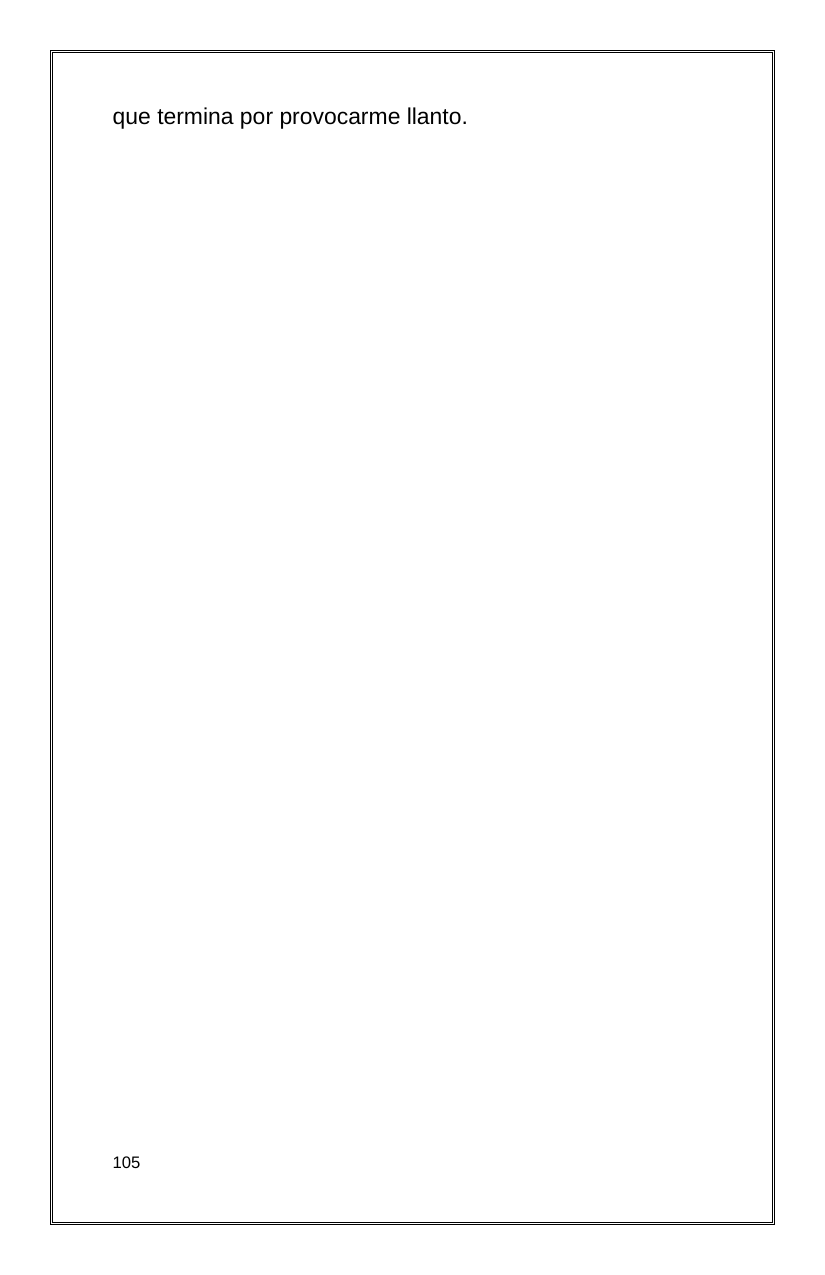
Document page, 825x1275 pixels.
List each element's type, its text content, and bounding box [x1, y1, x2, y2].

text que termina por provocarme llanto. [112, 103, 731, 129]
